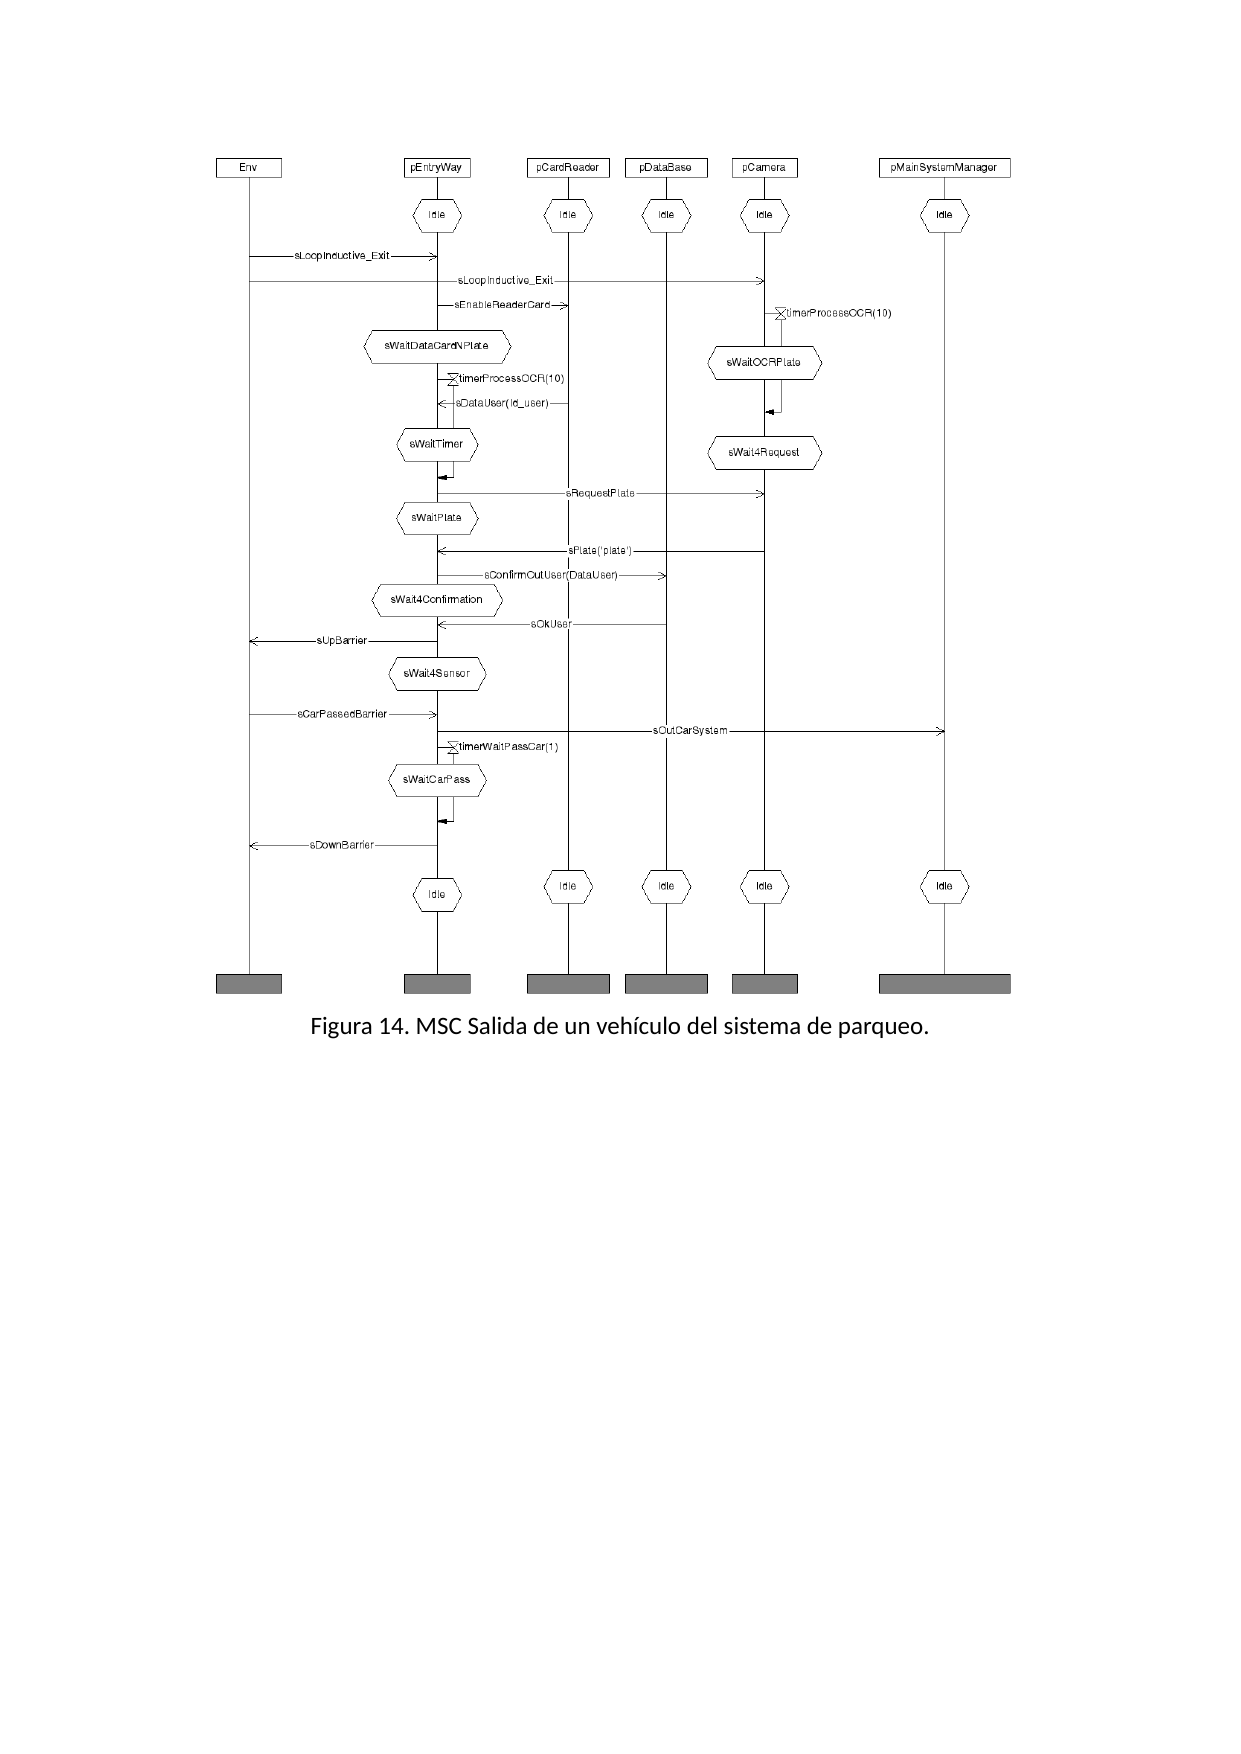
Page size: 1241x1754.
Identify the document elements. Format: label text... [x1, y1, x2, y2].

picture [204, 147, 1037, 1010]
text Figura 14. MSC Salida de un vehículo del sistema de parqueo. [177, 1010, 1063, 1040]
